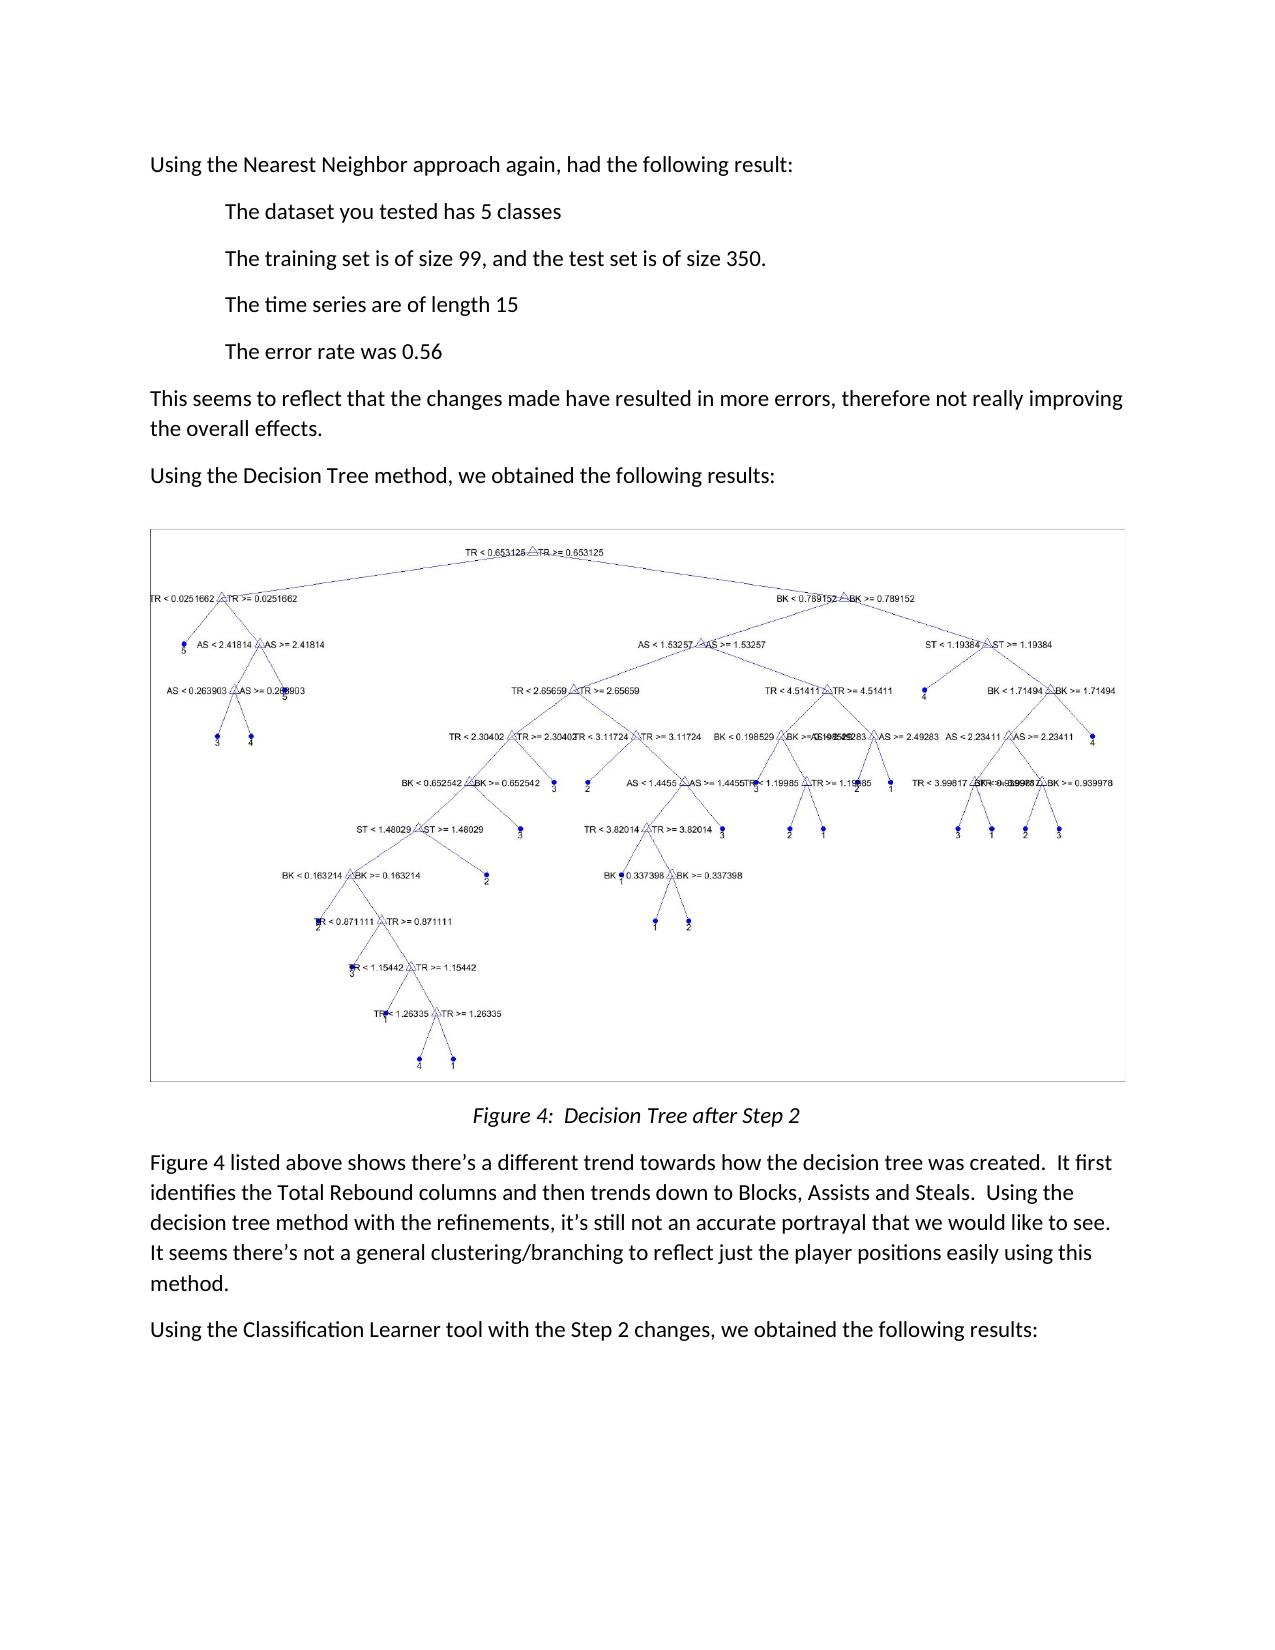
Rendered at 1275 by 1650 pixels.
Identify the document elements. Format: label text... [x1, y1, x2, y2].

text The dataset you tested has 5 classes [225, 197, 1125, 225]
text Using the Classification Learner tool with the Step 2 changes, we obtained the following results: [150, 1316, 1125, 1343]
text This seems to reflect that the changes made have resulted in more errors, therefore not really improving the overall effects. [150, 384, 1125, 443]
text Using the Nearest Neighbor approach again, had the following result: [150, 150, 1125, 178]
text Figure 4: Decision Tree after Step 2 [150, 1101, 1125, 1129]
text Using the Decision Tree method, we obtained the following results: [150, 461, 1125, 489]
text Figure 4 listed above shows there’s a different trend towards how the decision tree was created. It first identifies the Total Rebound columns and then trends down to Blocks, Assists and Steals. Using the decision tree method with the refinements, it’s still not an accurate portrayal that we would like to see. It seems there’s not a general clustering/branching to reflect just the player positions easily using this method. [150, 1148, 1125, 1297]
text The time series are of length 15 [225, 291, 1125, 319]
text The training set is of size 99, and the test set is of size 350. [225, 244, 1125, 272]
picture [150, 508, 1125, 1082]
text The error rate was 0.56 [225, 337, 1125, 366]
